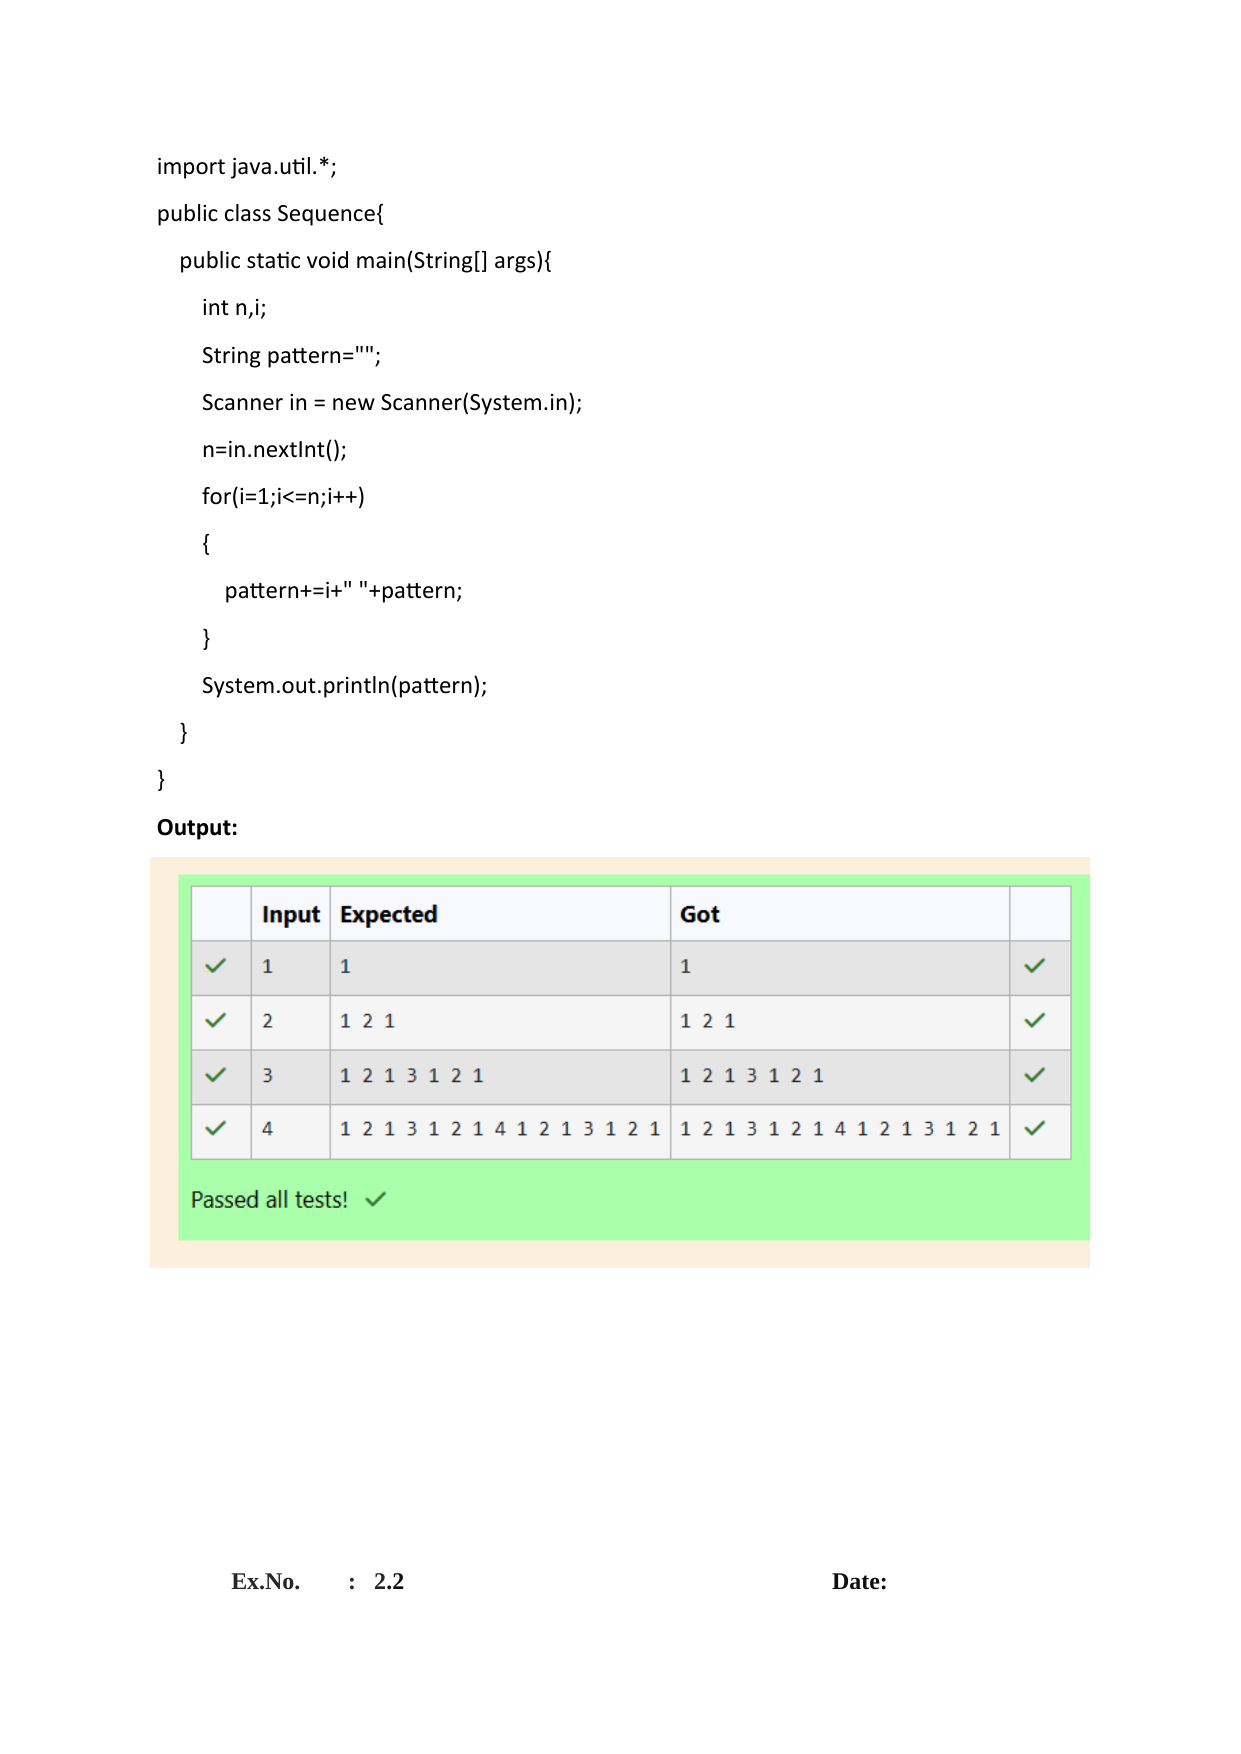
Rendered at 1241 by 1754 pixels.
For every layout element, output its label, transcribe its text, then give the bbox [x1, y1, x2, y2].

text pattern+=i+" "+pattern; [157, 575, 1090, 605]
text Scanner in = new Scanner(System.in); [157, 386, 1090, 416]
text public static void main(String[] args){ [157, 244, 1090, 275]
text int n,i; [157, 292, 1090, 322]
text } [157, 763, 1090, 794]
text String pattern=""; [157, 339, 1090, 369]
text { [157, 527, 1090, 558]
text Ex.No. : 2.2 Date: [231, 1567, 1090, 1595]
text } [157, 622, 1090, 652]
text System.out.println(pattern); [157, 669, 1090, 699]
picture [150, 857, 1091, 1268]
text Output: [157, 811, 1090, 841]
text public class Sequence{ [157, 197, 1090, 228]
text import java.util.*; [157, 150, 1090, 181]
text for(i=1;i<=n;i++) [157, 480, 1090, 511]
text n=in.nextInt(); [157, 433, 1090, 464]
text } [157, 716, 1090, 747]
